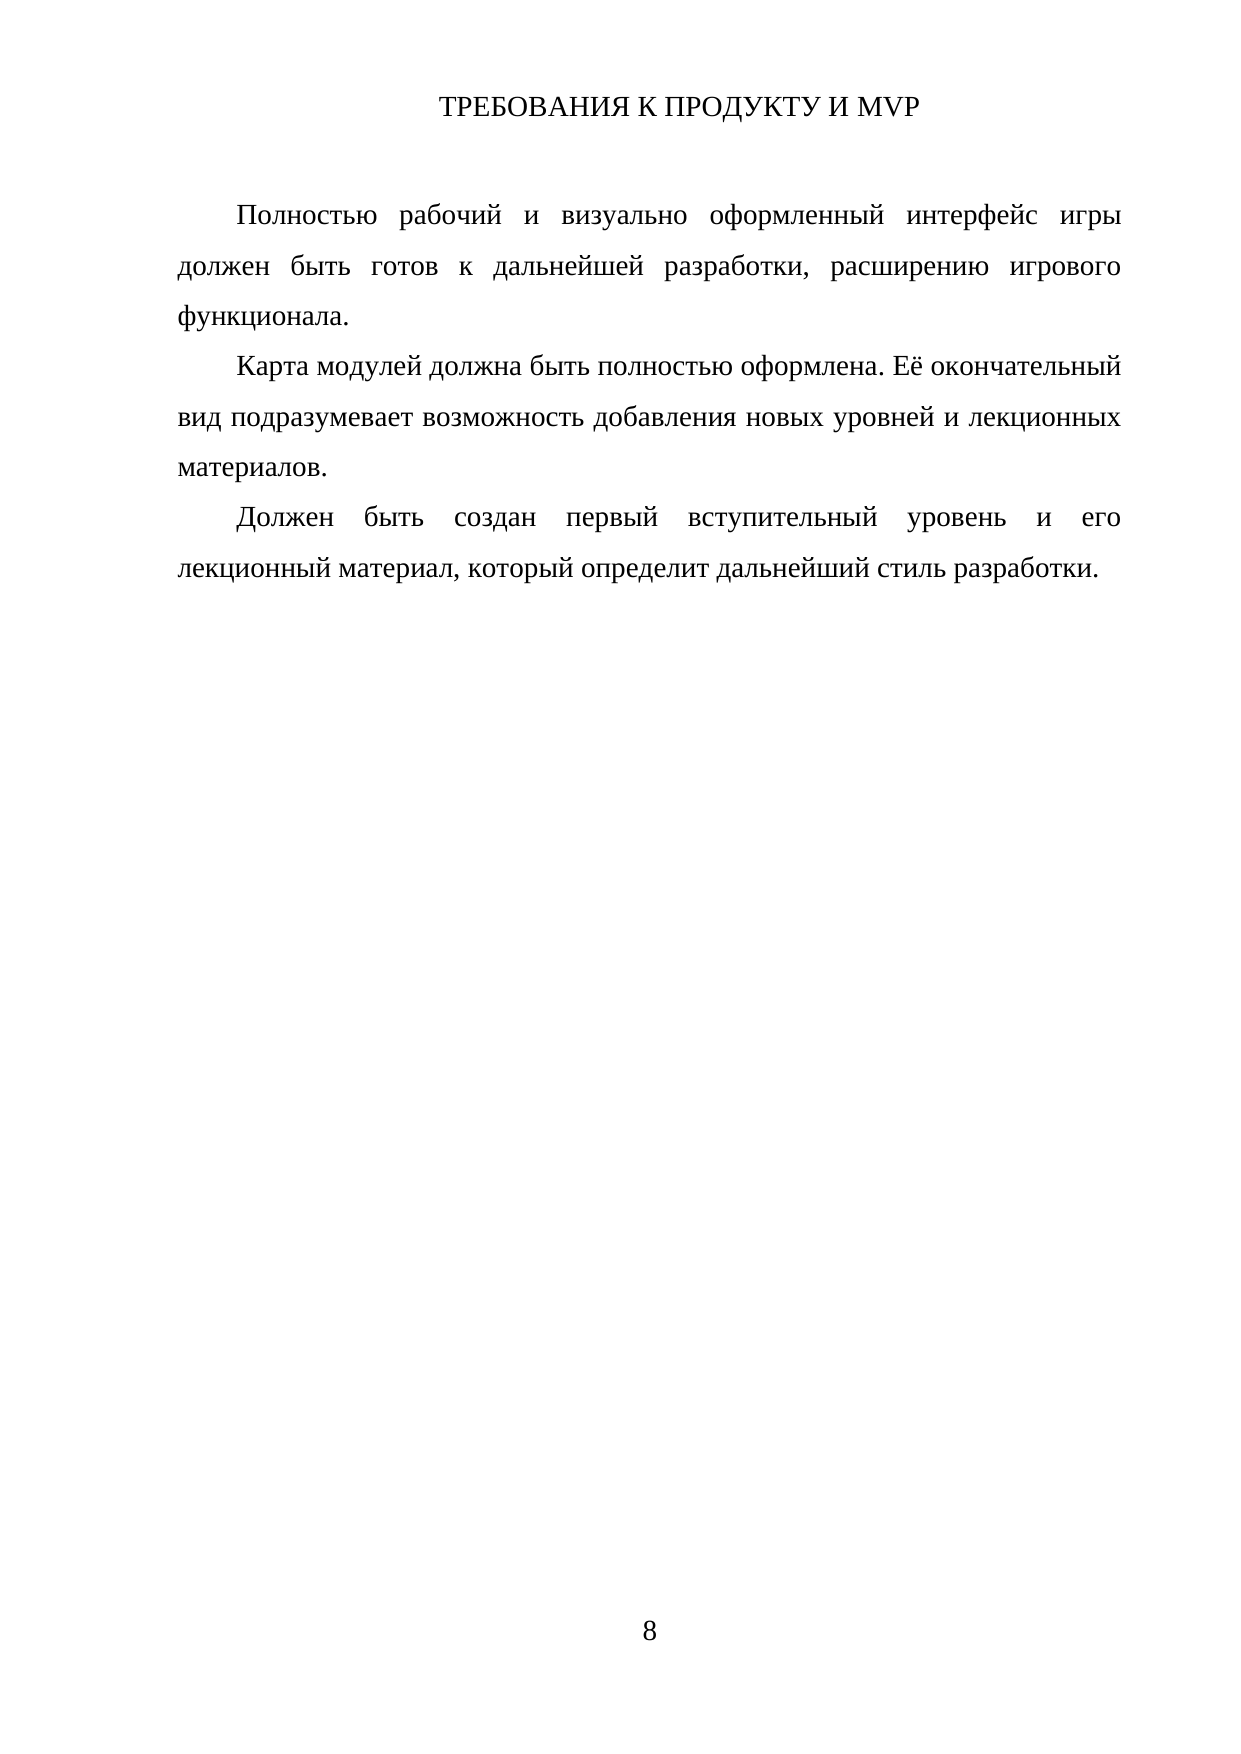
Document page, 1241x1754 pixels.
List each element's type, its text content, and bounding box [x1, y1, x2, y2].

text Требования к продукту и MVP [177, 89, 1122, 122]
text Карта модулей должна быть полностью оформлена. Её окончательный вид подразумевает возможность добавления новых уровней и лекционных материалов. [177, 348, 1122, 483]
text Должен быть создан первый вступительный уровень и его лекционный материал, который определит дальнейший стиль разработки. [177, 499, 1122, 583]
text Полностью рабочий и визуально оформленный интерфейс игры должен быть готов к дальнейшей разработки, расширению игрового функционала. [177, 197, 1122, 332]
